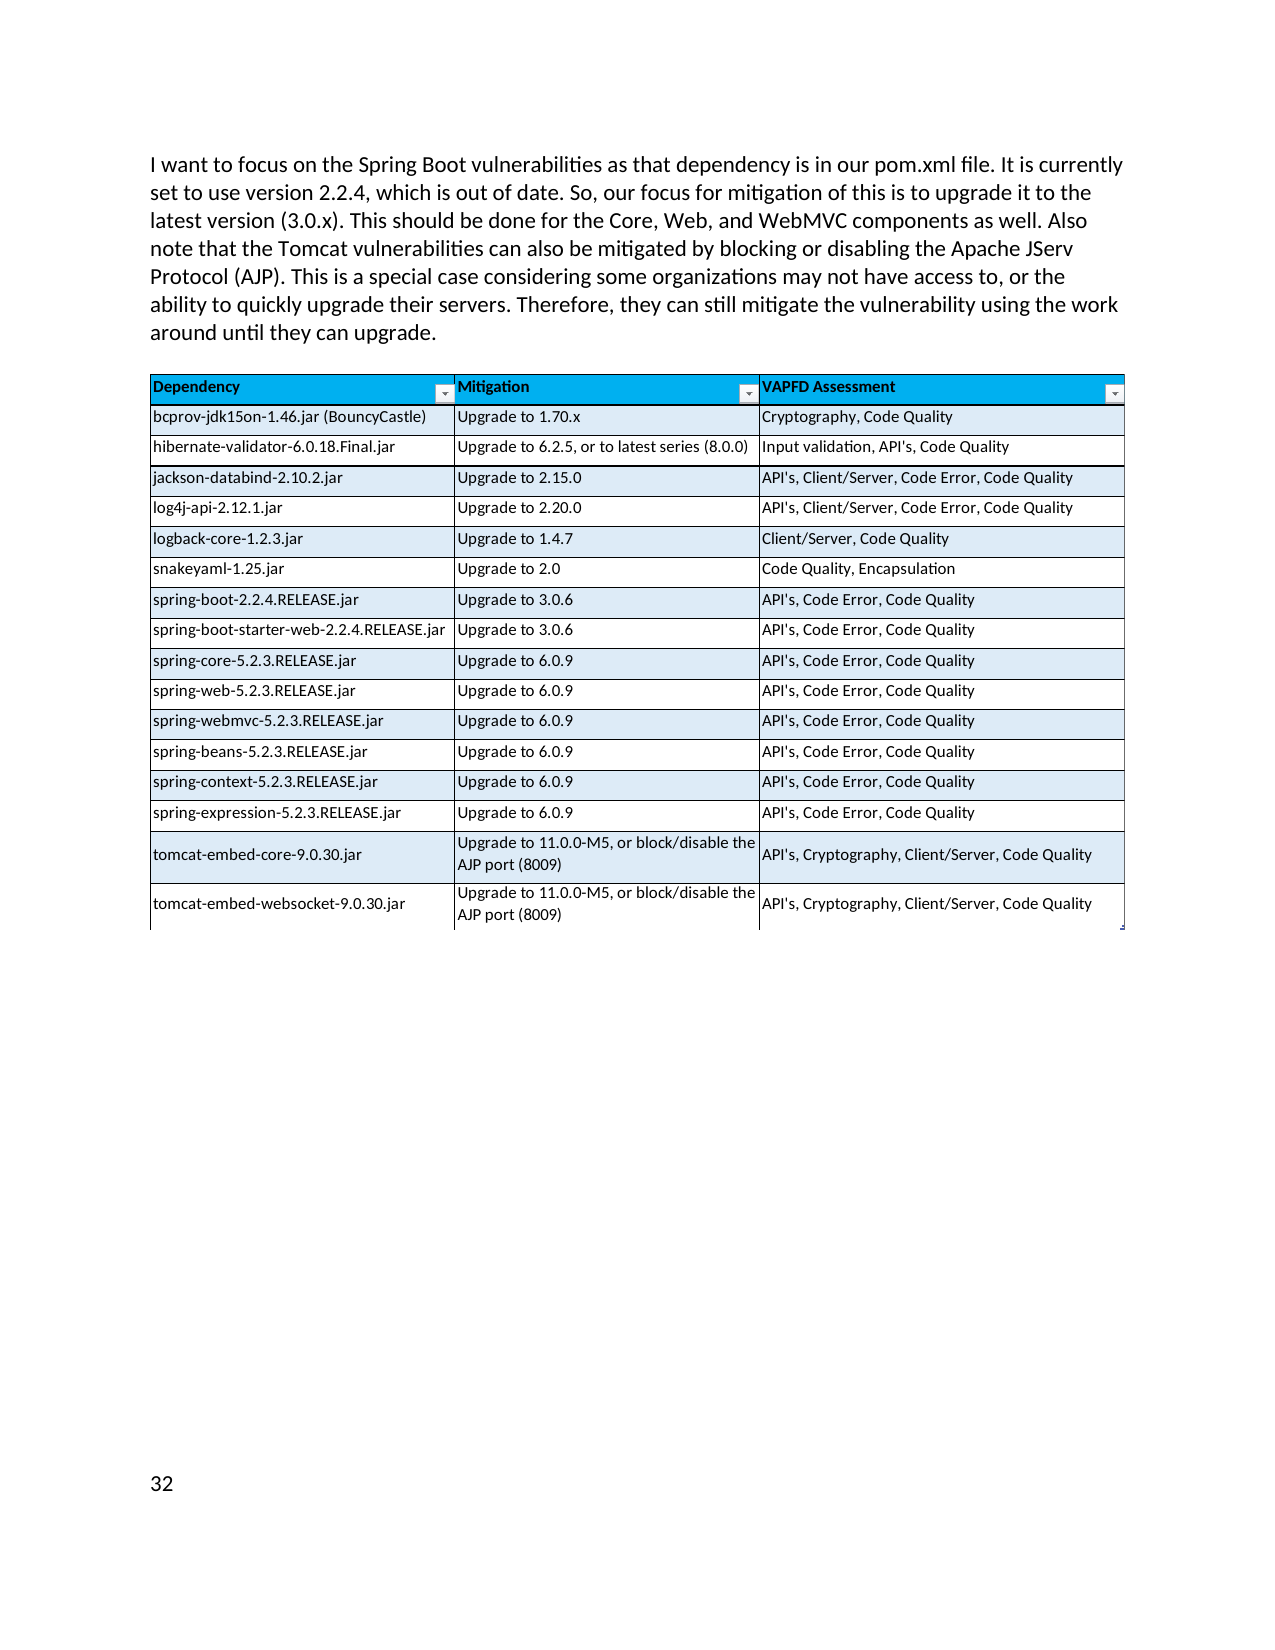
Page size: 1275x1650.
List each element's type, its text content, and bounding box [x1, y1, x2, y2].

text I want to focus on the Spring Boot vulnerabilities as that dependency is in our pom.xml file. It is currently set to use version 2.2.4, which is out of date. So, our focus for mitigation of this is to upgrade it to the latest version (3.0.x). This should be done for the Core, Web, and WebMVC components as well. Also note that the Tomcat vulnerabilities can also be mitigated by blocking or disabling the Apache JServ Protocol (AJP). This is a special case considering some organizations may not have access to, or the ability to quickly upgrade their servers. Therefore, they can still mitigate the vulnerability using the work around until they can upgrade. [150, 150, 1125, 346]
